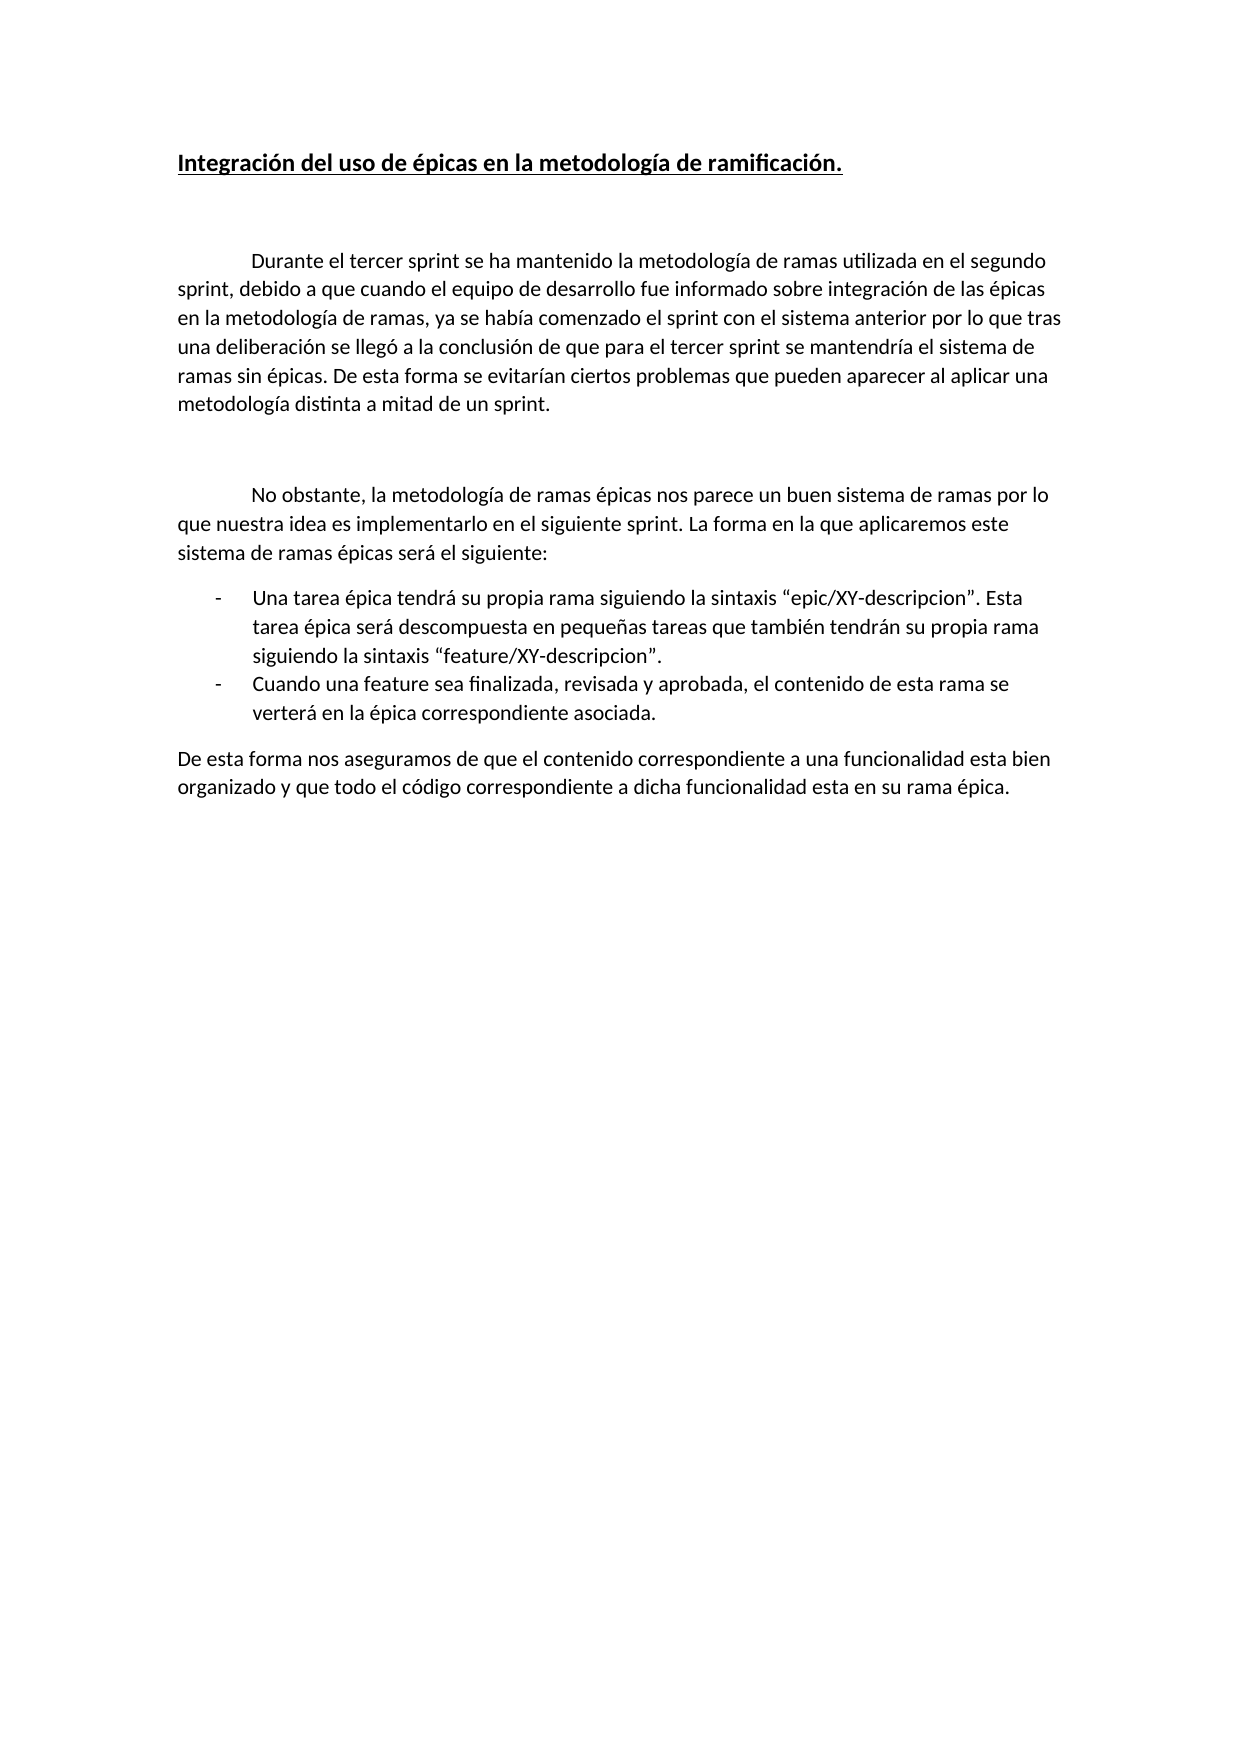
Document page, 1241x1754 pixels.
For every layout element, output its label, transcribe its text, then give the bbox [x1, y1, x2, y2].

text De esta forma nos aseguramos de que el contenido correspondiente a una funcionalidad esta bien organizado y que todo el código correspondiente a dicha funcionalidad esta en su rama épica. [177, 745, 1063, 800]
text Durante el tercer sprint se ha mantenido la metodología de ramas utilizada en el segundo sprint, debido a que cuando el equipo de desarrollo fue informado sobre integración de las épicas en la metodología de ramas, ya se había comenzado el sprint con el sistema anterior por lo que tras una deliberación se llegó a la conclusión de que para el tercer sprint se mantendría el sistema de ramas sin épicas. De esta forma se evitarían ciertos problemas que pueden aparecer al aplicar una metodología distinta a mitad de un sprint. [177, 247, 1063, 417]
list Cuando una feature sea finalizada, revisada y aprobada, el contenido de esta rama se verterá en la épica correspondiente asociada. [215, 671, 1063, 726]
text Integración del uso de épicas en la metodología de ramificación. [177, 148, 1063, 178]
list Una tarea épica tendrá su propia rama siguiendo la sintaxis “epic/XY-descripcion”. Esta tarea épica será descompuesta en pequeñas tareas que también tendrán su propia rama siguiendo la sintaxis “feature/XY-descripcion”. [215, 584, 1063, 668]
text No obstante, la metodología de ramas épicas nos parece un buen sistema de ramas por lo que nuestra idea es implementarlo en el siguiente sprint. La forma en la que aplicaremos este sistema de ramas épicas será el siguiente: [177, 481, 1063, 566]
